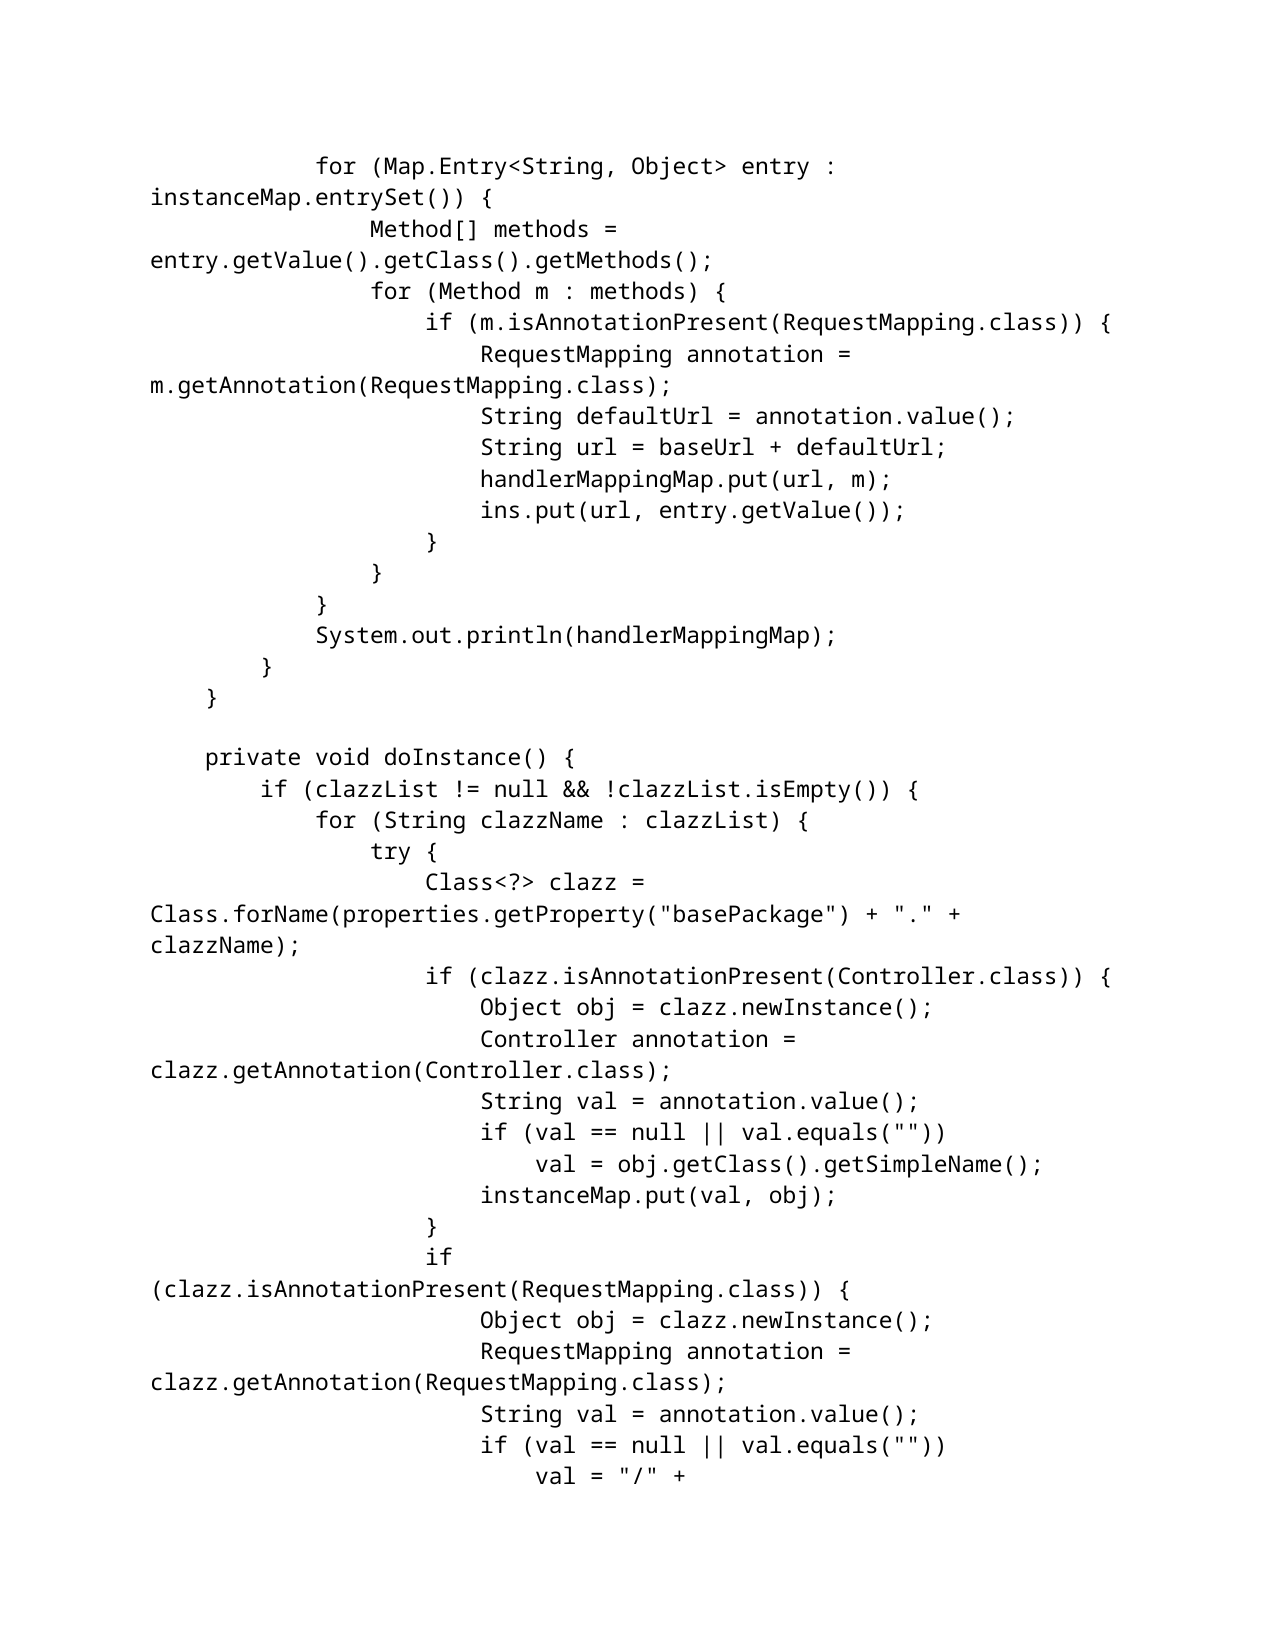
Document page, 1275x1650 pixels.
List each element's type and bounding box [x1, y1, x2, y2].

text [150, 150, 1125, 1491]
